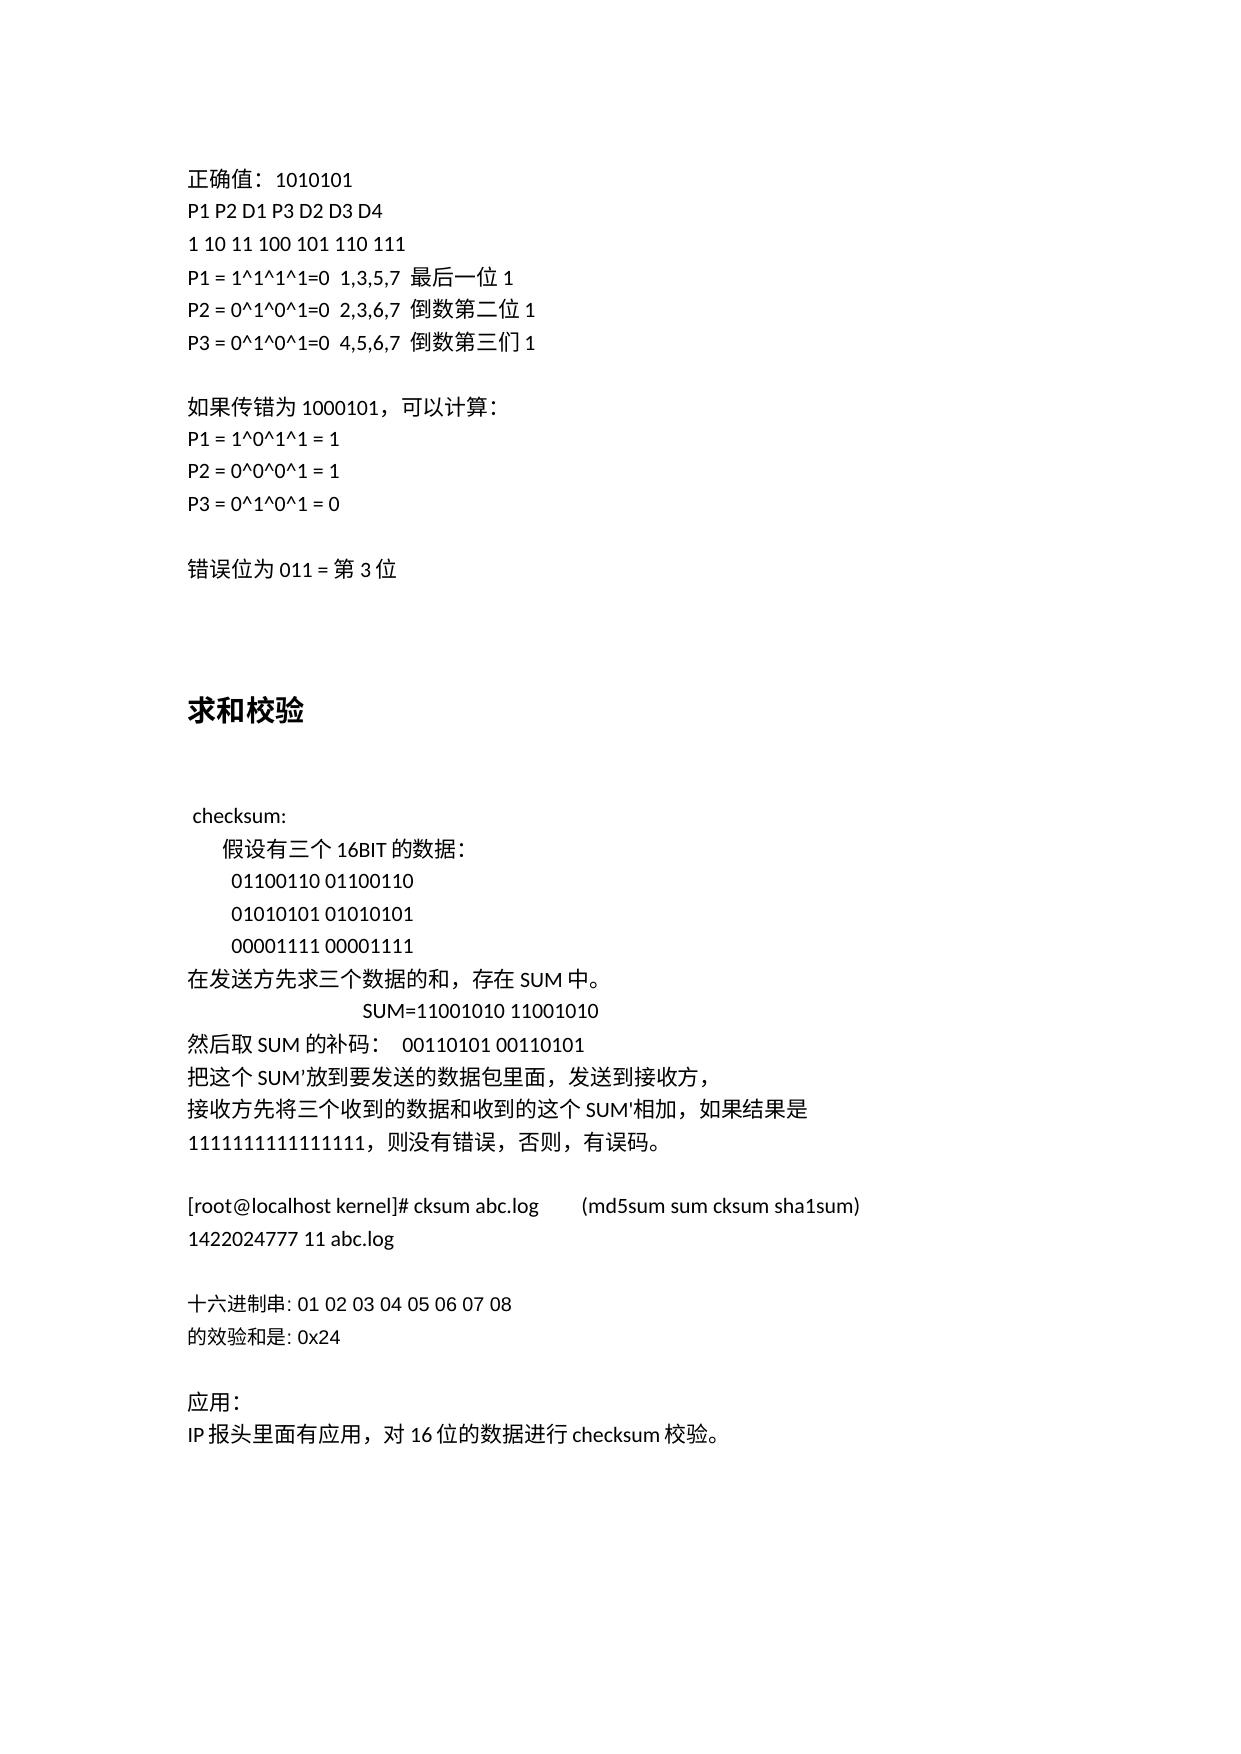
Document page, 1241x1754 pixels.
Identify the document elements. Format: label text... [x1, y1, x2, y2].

text 错误位为011 = 第3位 [187, 552, 1053, 584]
text checksum: [187, 799, 1053, 832]
text 1 10 11 100 101 110 111 [187, 227, 1053, 259]
text [root@localhost kernel]# cksum abc.log (md5sum sum cksum sha1sum) [187, 1189, 1053, 1222]
text 正确值：1010101 [187, 162, 1053, 194]
text P2 = 0^0^0^1 = 1 [187, 454, 1053, 487]
text 1422024777 11 abc.log [187, 1222, 1053, 1254]
text P1 P2 D1 P3 D2 D3 D4 [187, 194, 1053, 227]
text 然后取SUM的补码： 00110101 00110101 [187, 1027, 1053, 1059]
text 01010101 01010101 [187, 897, 1053, 929]
text 十六进制串: 01 02 03 04 05 06 07 08 [187, 1287, 1053, 1319]
text 如果传错为1000101，可以计算： [187, 389, 1053, 422]
text 1111111111111111，则没有错误，否则，有误码。 [187, 1124, 1053, 1157]
text P1 = 1^0^1^1 = 1 [187, 422, 1053, 454]
text 接收方先将三个收到的数据和收到的这个SUM'相加，如果结果是 [187, 1092, 1053, 1124]
text 应用： [187, 1384, 1053, 1417]
text 00001111 00001111 [187, 929, 1053, 962]
text 在发送方先求三个数据的和，存在SUM中。 [187, 962, 1053, 994]
text IP报头里面有应用，对16位的数据进行checksum校验。 [187, 1417, 1053, 1449]
text P2 = 0^1^0^1=0 2,3,6,7 倒数第二位1 [187, 292, 1053, 324]
text P1 = 1^1^1^1=0 1,3,5,7 最后一位1 [187, 259, 1053, 292]
text 01100110 01100110 [187, 864, 1053, 897]
text 假设有三个16BIT的数据： [187, 832, 1053, 864]
text SUM=11001010 11001010 [319, 994, 1053, 1027]
text P3 = 0^1^0^1=0 4,5,6,7 倒数第三们1 [187, 324, 1053, 357]
text 把这个SUM’放到要发送的数据包里面，发送到接收方， [187, 1059, 1053, 1092]
subtitle 求和校验 [187, 677, 1053, 742]
text 的效验和是: 0x24 [187, 1319, 1053, 1352]
text P3 = 0^1^0^1 = 0 [187, 487, 1053, 519]
